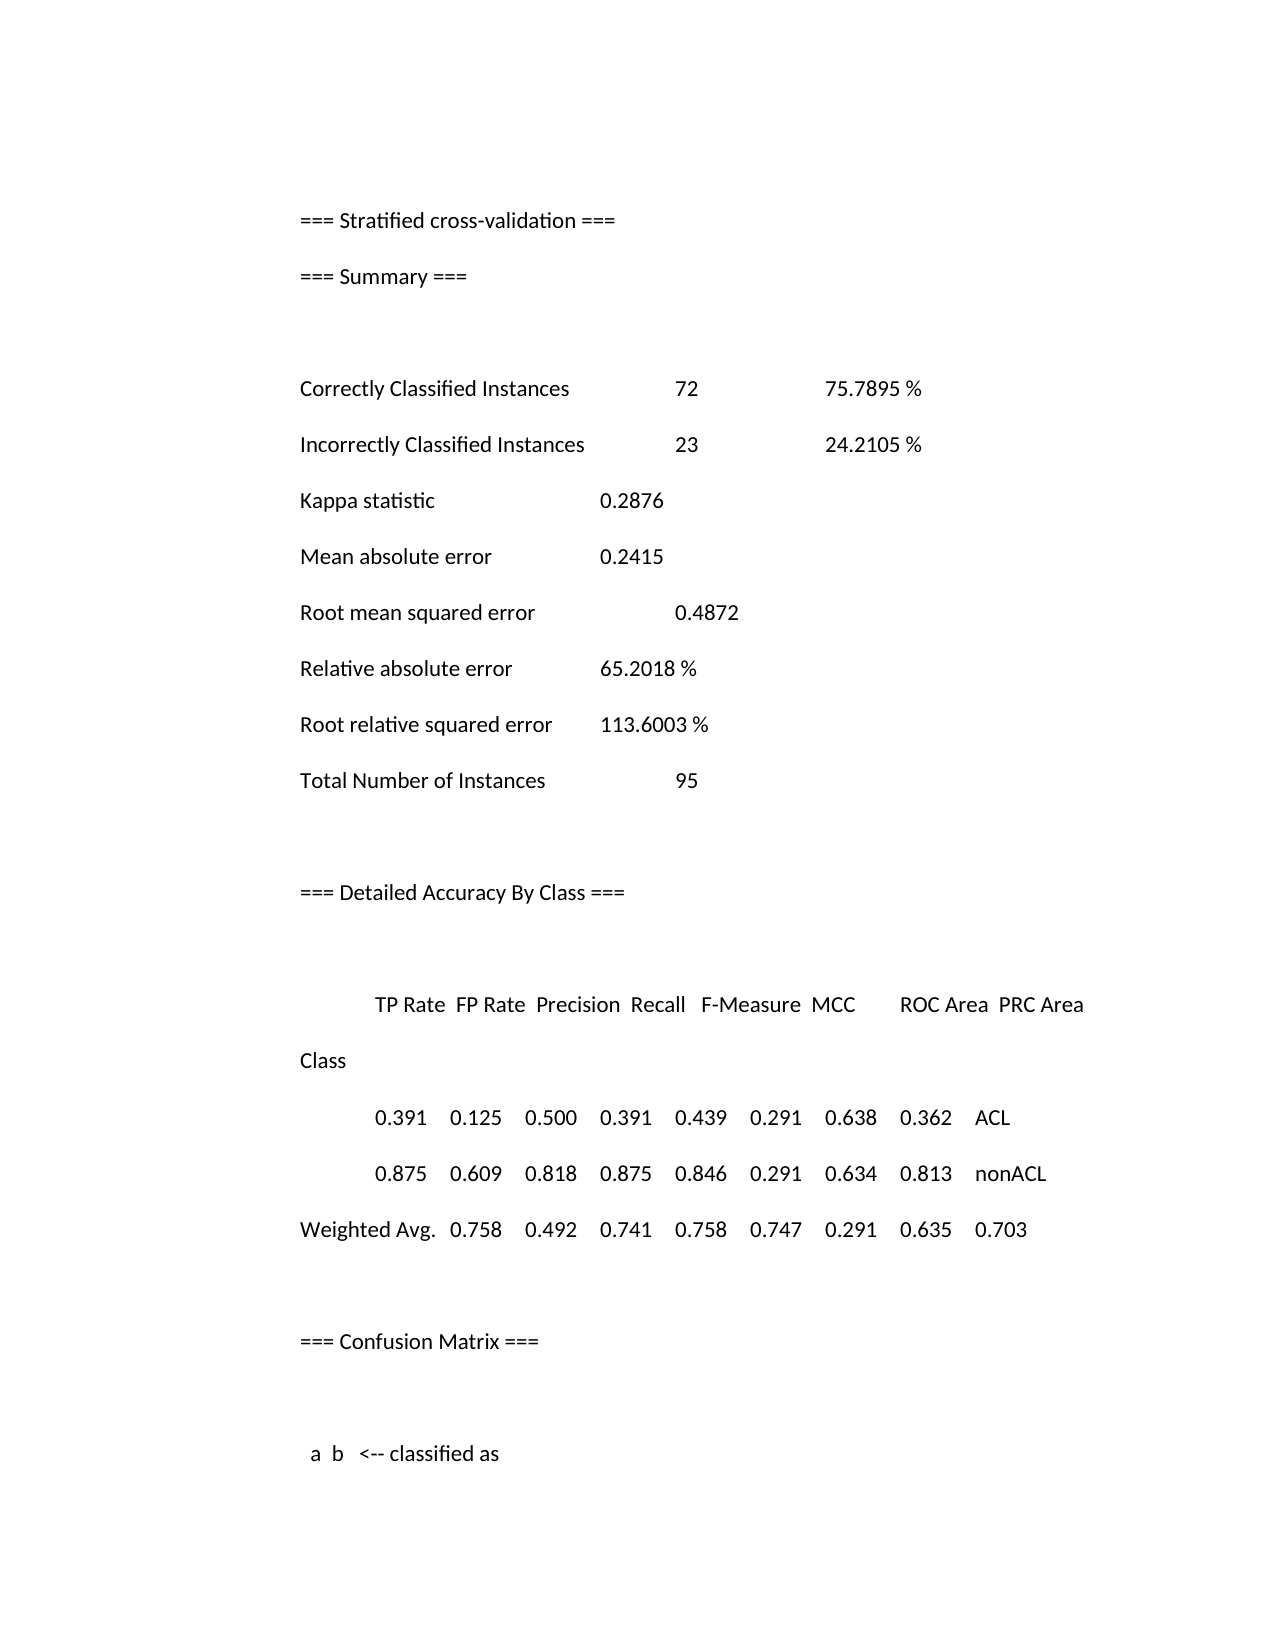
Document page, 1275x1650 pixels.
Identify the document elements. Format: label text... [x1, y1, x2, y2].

text === Confusion Matrix === [300, 1327, 1125, 1355]
text Correctly Classified Instances 72 75.7895 % [300, 374, 1125, 402]
text Relative absolute error 65.2018 % [300, 654, 1125, 682]
text === Summary === [300, 262, 1125, 290]
text Mean absolute error 0.2415 [300, 542, 1125, 570]
text === Stratified cross-validation === [300, 206, 1125, 234]
text Root relative squared error 113.6003 % [300, 710, 1125, 738]
text Kappa statistic 0.2876 [300, 486, 1125, 514]
text Root mean squared error 0.4872 [300, 598, 1125, 626]
text a b <-- classified as [300, 1439, 1125, 1467]
text TP Rate FP Rate Precision Recall F-Measure MCC ROC Area PRC Area Class [300, 991, 1125, 1075]
text 0.875 0.609 0.818 0.875 0.846 0.291 0.634 0.813 nonACL [300, 1159, 1125, 1187]
text === Detailed Accuracy By Class === [300, 878, 1125, 907]
text Incorrectly Classified Instances 23 24.2105 % [300, 430, 1125, 458]
text 0.391 0.125 0.500 0.391 0.439 0.291 0.638 0.362 ACL [300, 1103, 1125, 1131]
text Weighted Avg. 0.758 0.492 0.741 0.758 0.747 0.291 0.635 0.703 [300, 1215, 1125, 1243]
text Total Number of Instances 95 [300, 766, 1125, 794]
